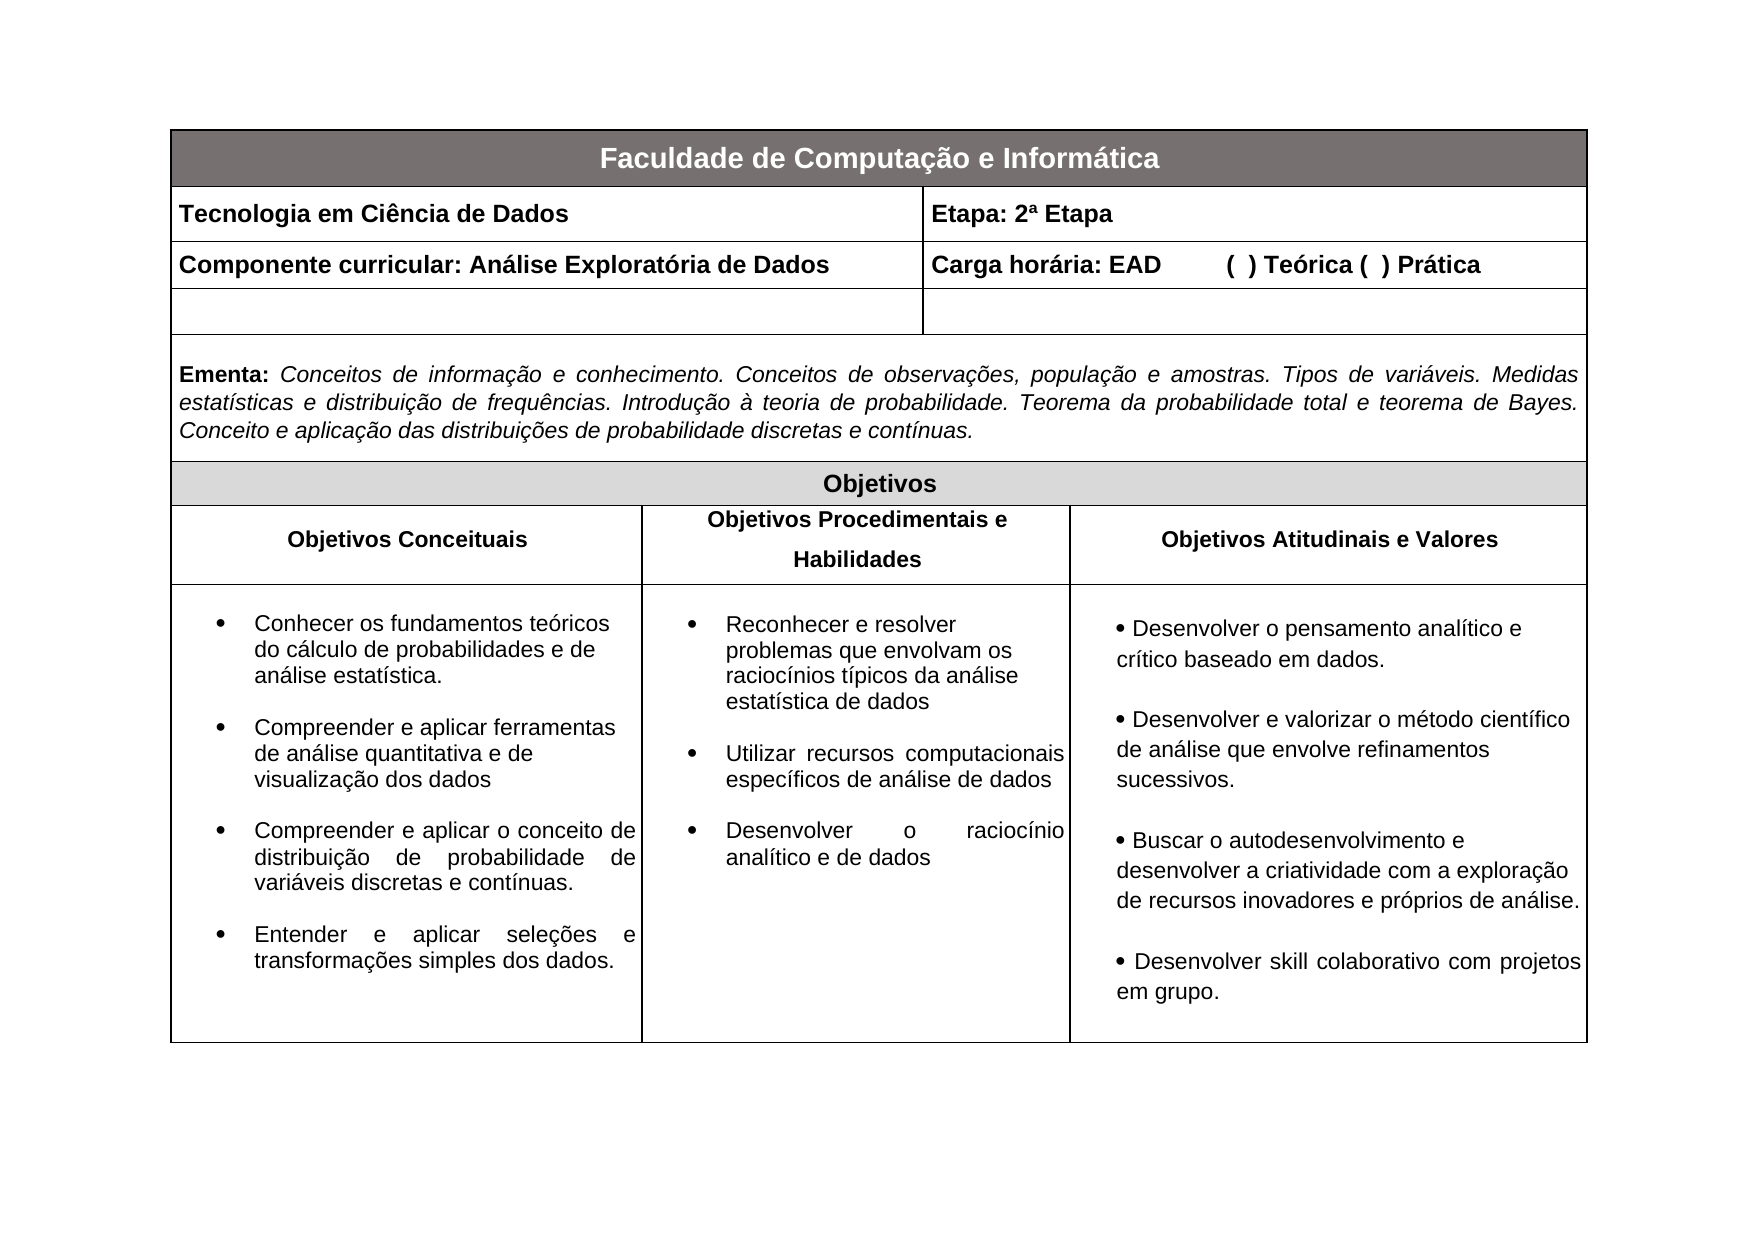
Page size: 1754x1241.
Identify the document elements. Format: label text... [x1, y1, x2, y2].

table_cell [172, 289, 922, 334]
table_cell Carga horária: EAD ( ) Teórica ( ) Prática [924, 242, 1586, 287]
table_cell Conhecer os fundamentos teóricos do cálculo de probabilidades e de análise estatística. Compreender e aplicar ferramentas de análise quantitativa e de visualização dos dados Compreender e aplicar o conceito de distribuição de probabilidade de variáveis discretas e contínuas. Entender e aplicar seleções e transformações simples dos dados. [172, 585, 641, 1042]
table_cell [924, 289, 1586, 334]
table_cell Componente curricular: Análise Exploratória de Dados [172, 242, 922, 287]
table_cell Desenvolver o pensamento analítico e crítico baseado em dados. Desenvolver e valorizar o método científico de análise que envolve refinamentos sucessivos. Buscar o autodesenvolvimento e desenvolver a criatividade com a exploração de recursos inovadores e próprios de análise. Desenvolver skill colaborativo com projetos em grupo. [1071, 585, 1586, 1042]
table_cell Etapa: 2ª Etapa [924, 187, 1586, 241]
table_cell Reconhecer e resolver problemas que envolvam os raciocínios típicos da análise estatística de dados Utilizar recursos computacionais específicos de análise de dados Desenvolver o raciocínio analítico e de dados [643, 585, 1069, 1042]
table_cell Tecnologia em Ciência de Dados [172, 187, 922, 241]
table_cell Ementa: Conceitos de informação e conhecimento. Conceitos de observações, população e amostras. Tipos de variáveis. Medidas estatísticas e distribuição de frequências. Introdução à teoria de probabilidade. Teorema da probabilidade total e teorema de Bayes. Conceito e aplicação das distribuições de probabilidade discretas e contínuas. [172, 335, 1586, 461]
table_header Faculdade de Computação e Informática [172, 131, 1586, 186]
table_cell Objetivos Procedimentais e Habilidades [643, 506, 1069, 584]
table_cell Objetivos Atitudinais e Valores [1071, 506, 1586, 584]
table_cell Objetivos Conceituais [172, 506, 641, 584]
table_cell Objetivos [172, 462, 1586, 505]
